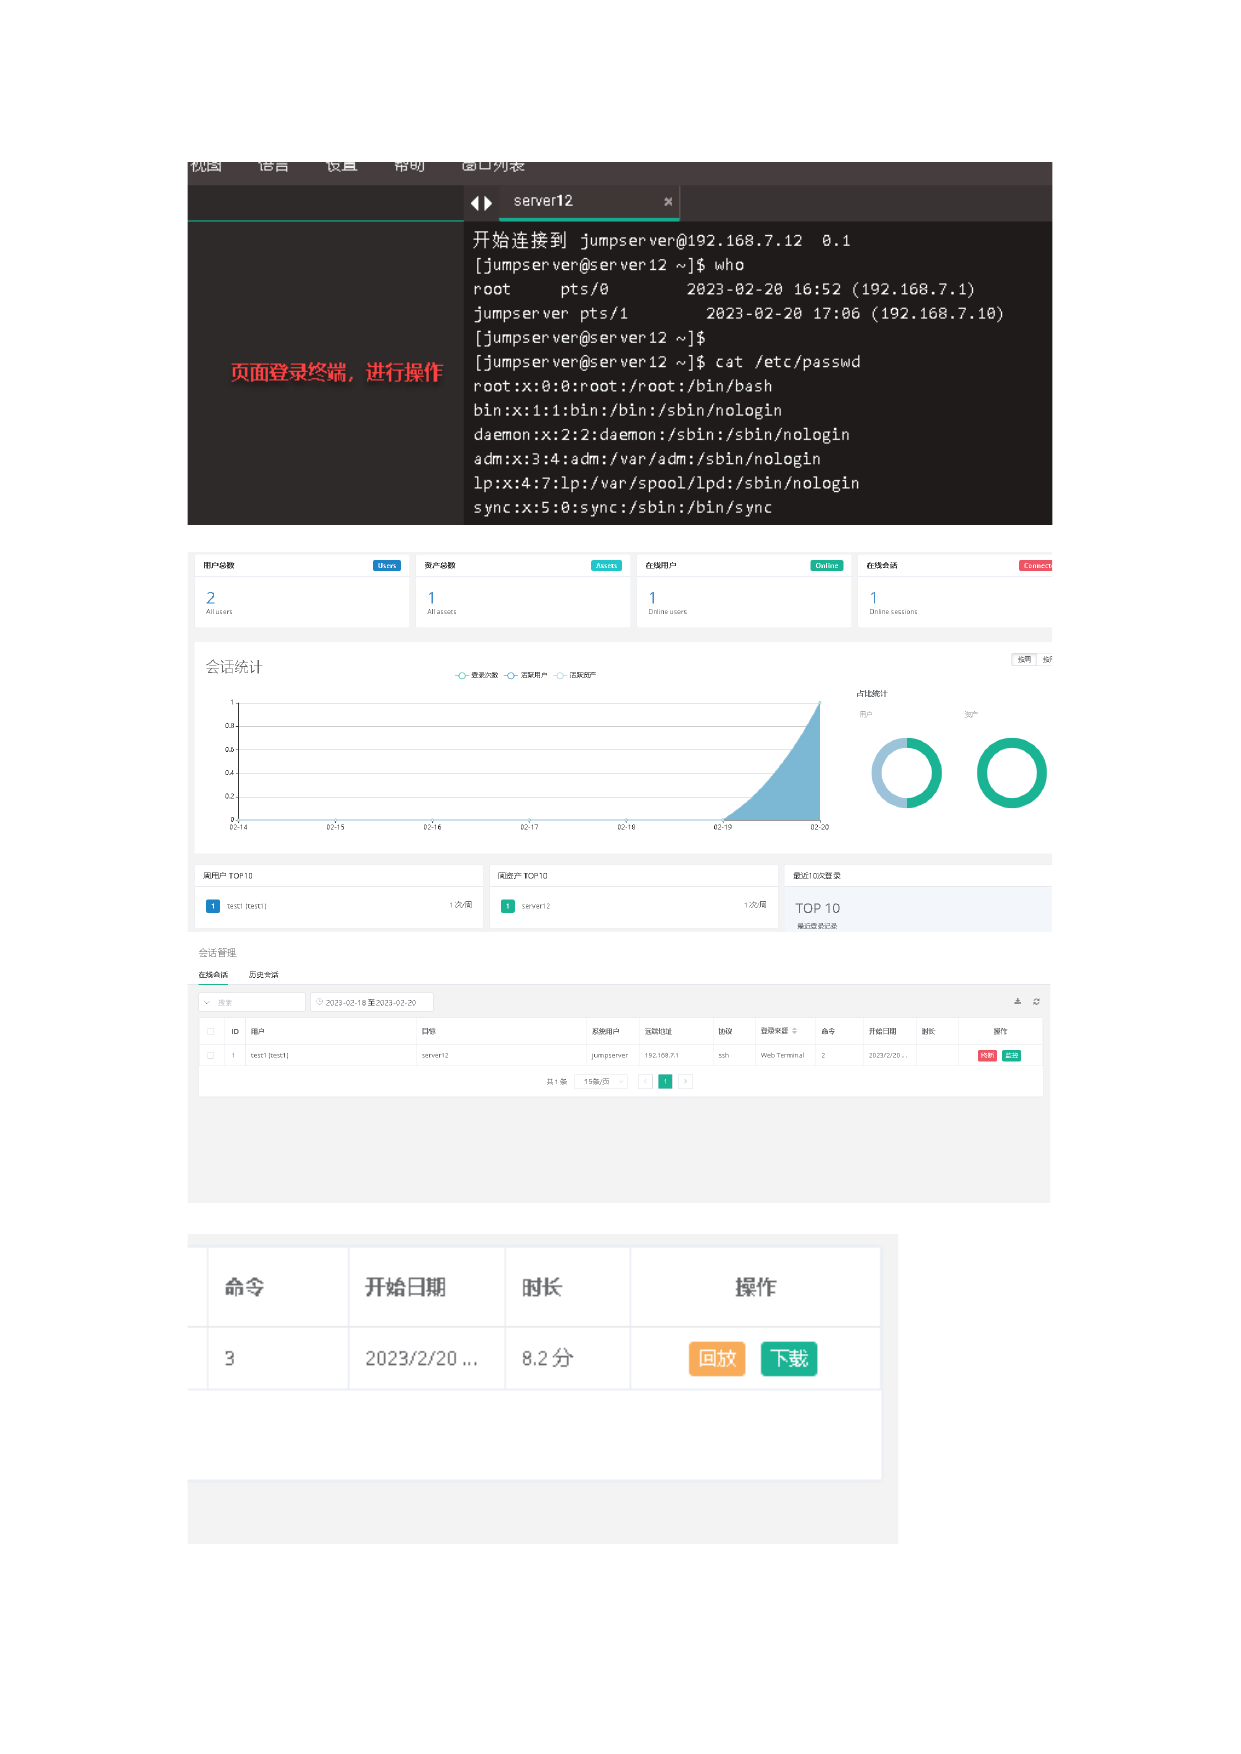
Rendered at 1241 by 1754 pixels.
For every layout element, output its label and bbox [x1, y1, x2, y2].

picture [187, 1234, 899, 1544]
picture [187, 942, 1051, 1203]
picture [187, 162, 1053, 525]
picture [187, 552, 1053, 932]
